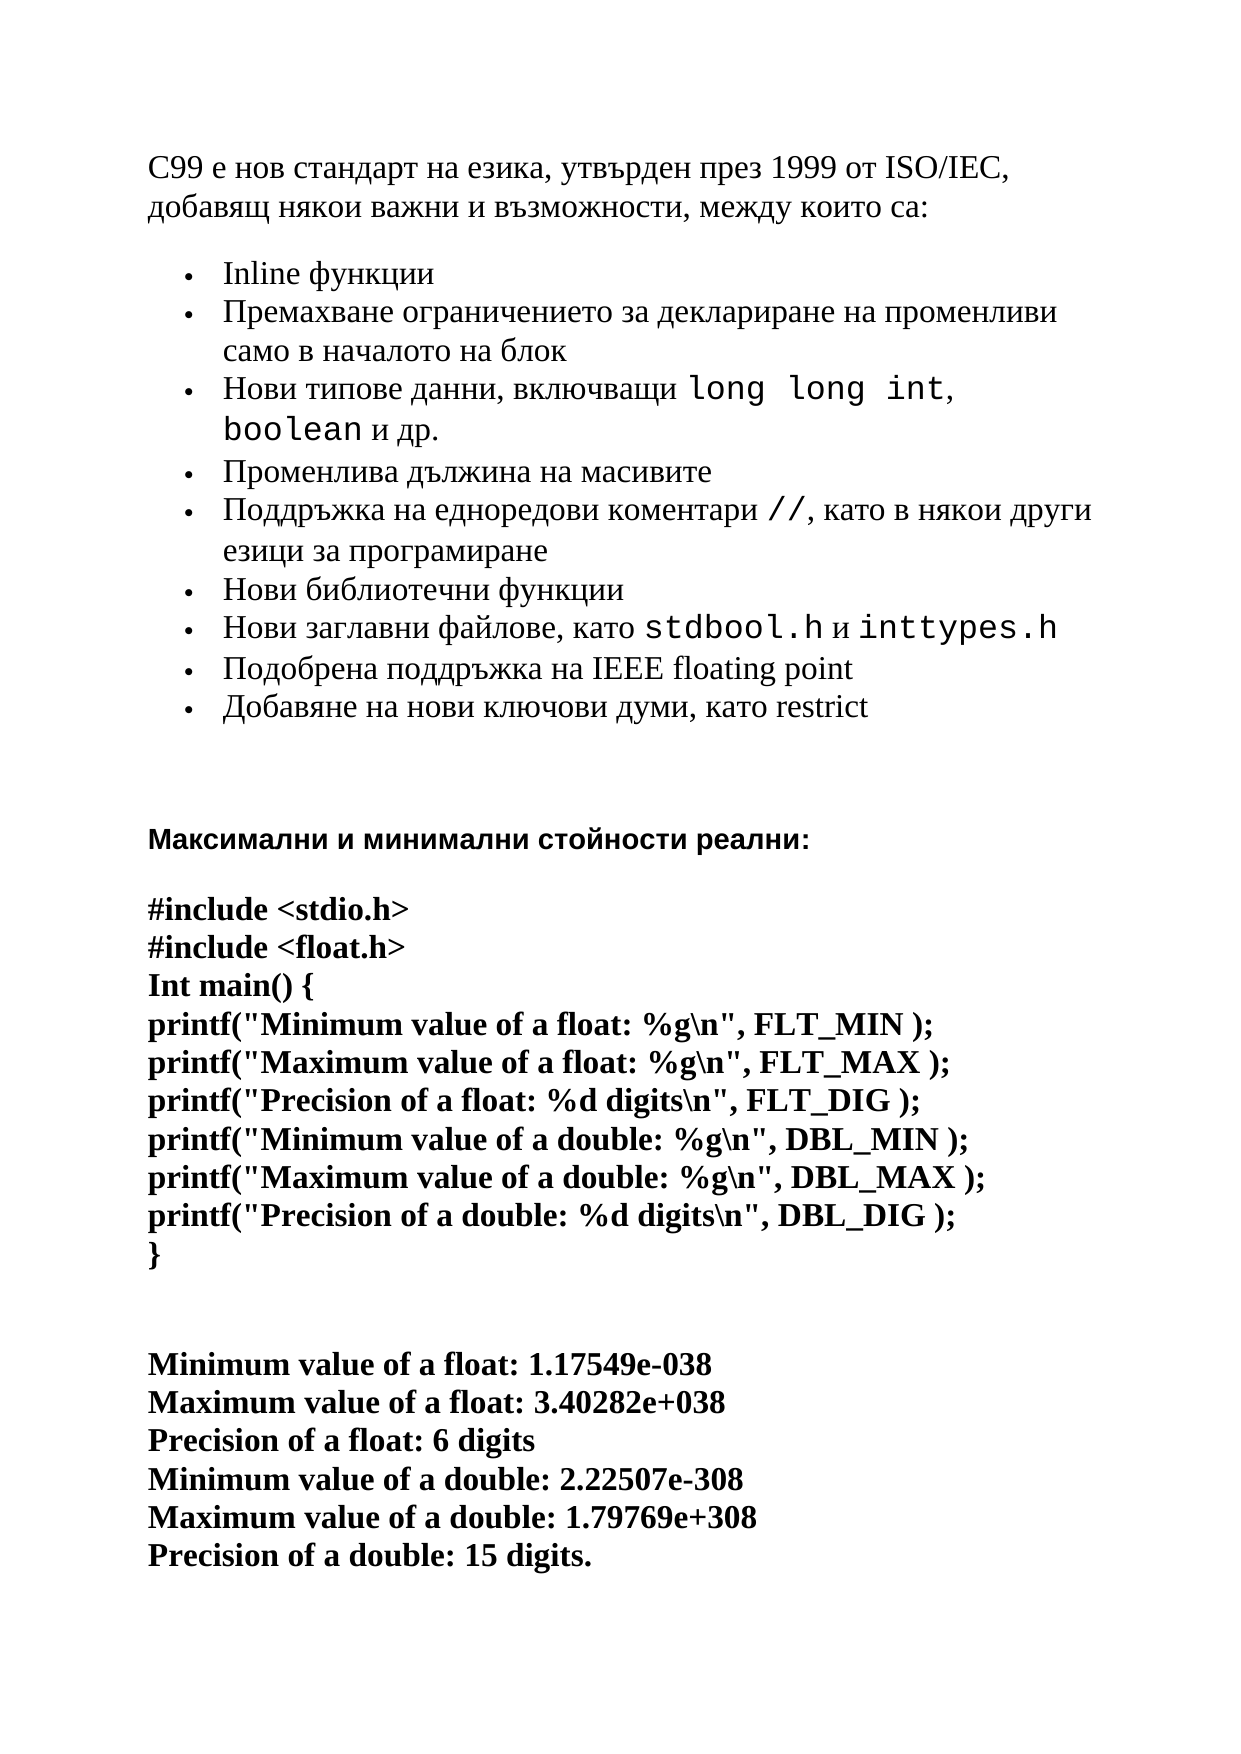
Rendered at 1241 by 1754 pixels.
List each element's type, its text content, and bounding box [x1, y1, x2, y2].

text #include <float.h> [148, 927, 1093, 966]
text C99 е нов стандарт на езика, утвърден през 1999 от ISO/IEC, добавящ някои важни и възможности, между които са: [148, 148, 1093, 224]
text Minimum value of a double: 2.22507e-308 [148, 1459, 1093, 1497]
list Добавяне на нови ключови думи, като restrict [185, 687, 1093, 725]
text Maximum value of a double: 1.79769e+308 [148, 1497, 1093, 1536]
list Подобрена поддръжка на IEEE floating point [185, 648, 1093, 687]
list Променлива дължина на масивите [185, 451, 1093, 489]
list Нови библиотечни функции [185, 569, 1093, 607]
list Нови заглавни файлове, като stdbool.h и inttypes.h [185, 607, 1093, 648]
text Максимални и минимални стойности реални: [148, 822, 1093, 855]
text printf("Precision of a float: %d digits\n", FLT_DIG ); [148, 1081, 1093, 1119]
text #include <stdio.h> [148, 889, 1093, 927]
list Нови типове данни, включващи long long int, boolean и др. [185, 368, 1093, 451]
list Inline функции [185, 253, 1093, 292]
text printf("Precision of a double: %d digits\n", DBL_DIG ); [148, 1196, 1093, 1234]
text Int main() { [148, 966, 1093, 1004]
text printf("Maximum value of a double: %g\n", DBL_MAX ); [148, 1157, 1093, 1196]
text Precision of a double: 15 digits. [148, 1536, 1093, 1574]
text Precision of a float: 6 digits [148, 1421, 1093, 1459]
text } [148, 1234, 1093, 1272]
list Поддръжка на едноредови коментари //, като в някои други езици за програмиране [185, 489, 1093, 569]
text printf("Minimum value of a float: %g\n", FLT_MIN ); [148, 1004, 1093, 1042]
text printf("Maximum value of a float: %g\n", FLT_MAX ); [148, 1042, 1093, 1081]
text Minimum value of a float: 1.17549e-038 [148, 1344, 1093, 1382]
text printf("Minimum value of a double: %g\n", DBL_MIN ); [148, 1119, 1093, 1157]
list Премахване ограничението за деклариране на променливи само в началото на блок [185, 292, 1093, 368]
text Maximum value of a float: 3.40282e+038 [148, 1382, 1093, 1421]
